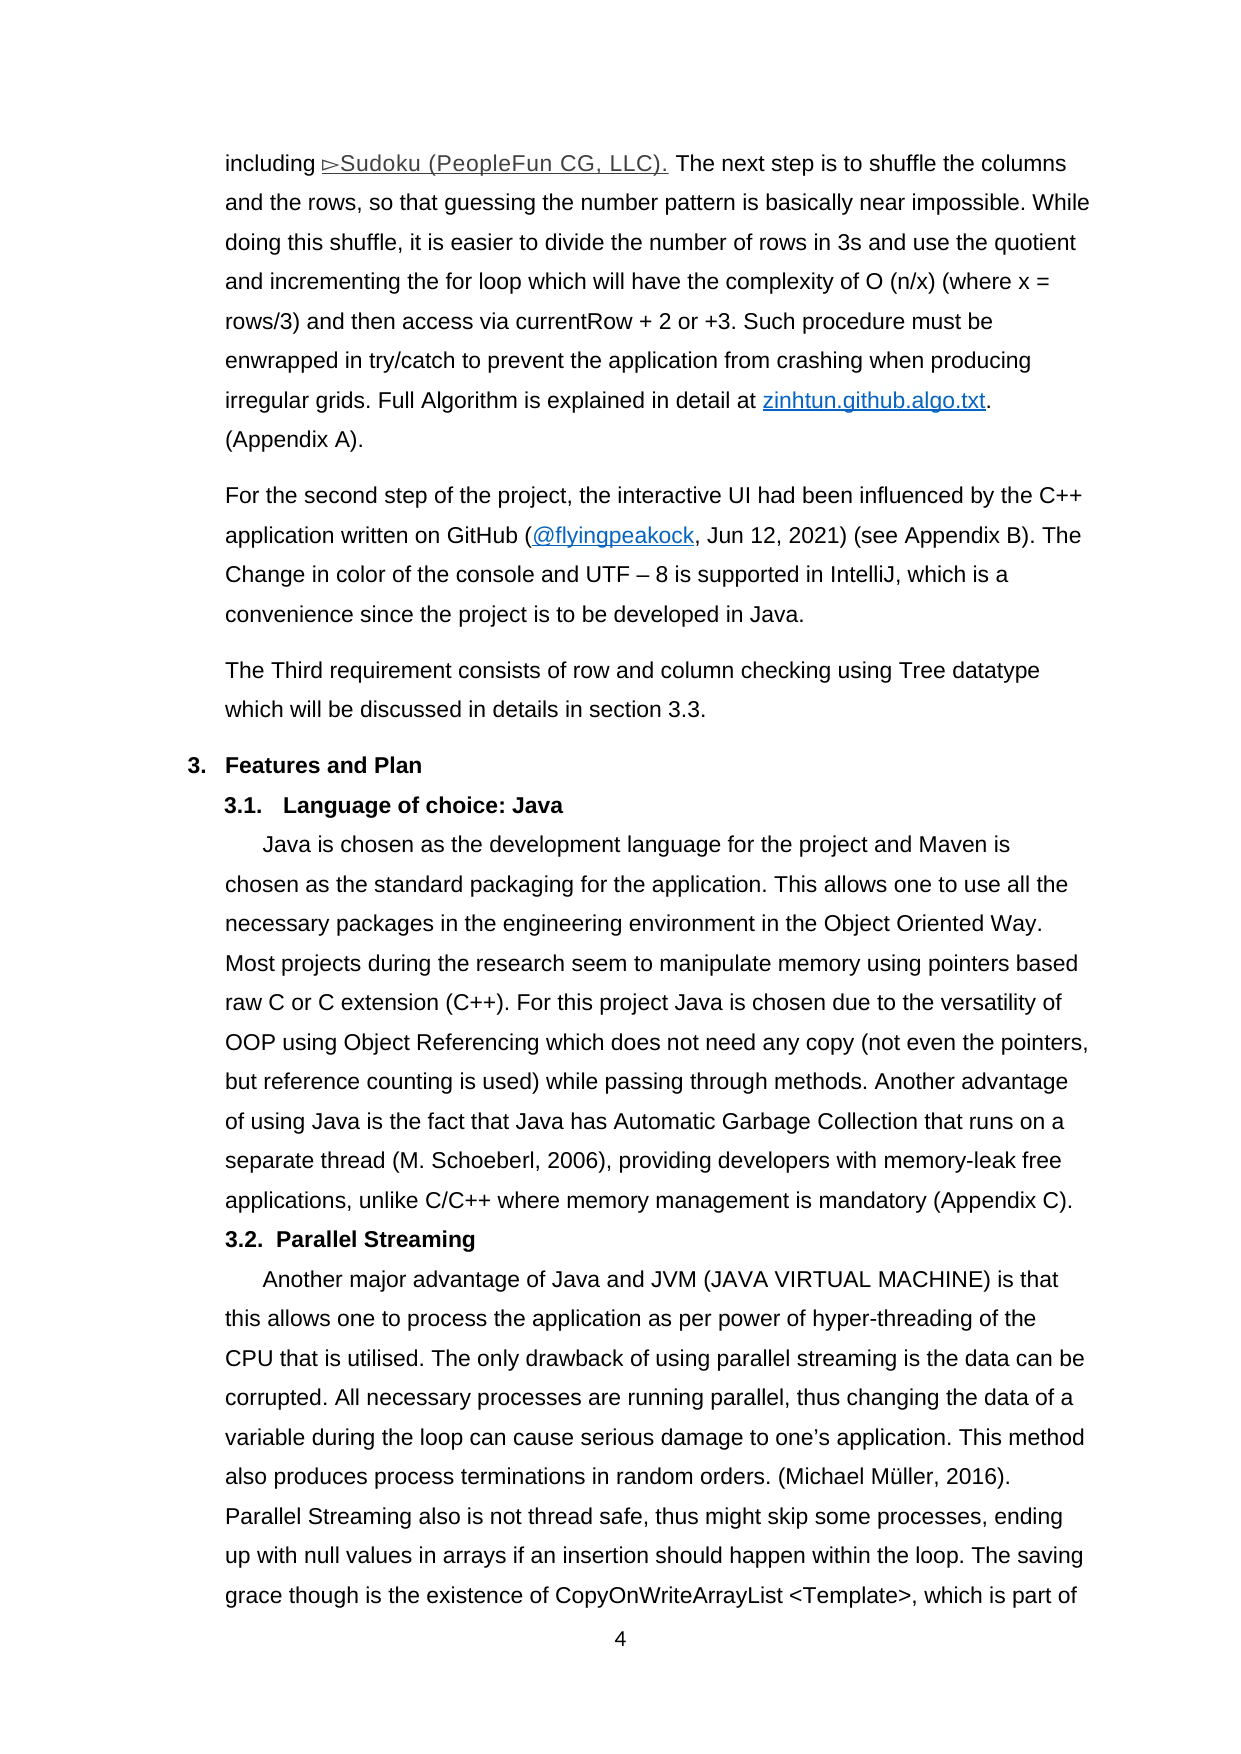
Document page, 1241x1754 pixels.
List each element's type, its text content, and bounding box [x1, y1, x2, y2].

list Java is chosen as the development language for the project and Maven is chosen as the standard packaging for the application. This allows one to use all the necessary packages in the engineering environment in the Object Oriented Way. Most projects during the research seem to manipulate memory using pointers based raw C or C extension (C++). For this project Java is chosen due to the versatility of OOP using Object Referencing which does not need any copy (not even the pointers, but reference counting is used) while passing through methods. Another advantage of using Java is the fact that Java has Automatic Garbage Collection that runs on a separate thread (M. Schoeberl, 2006), providing developers with memory-leak free applications, unlike C/C++ where memory management is mandatory (Appendix C). 3.2. Parallel Streaming [225, 831, 1090, 1253]
text The Third requirement consists of row and column checking using Tree datatype which will be discussed in details in section 3.3. [225, 657, 1090, 723]
list Features and Plan [187, 752, 1090, 779]
list Language of choice: Java [224, 792, 1090, 818]
text For the second step of the project, the interactive UI had been influenced by the C++ application written on GitHub (@flyingpeakock, Jun 12, 2021) (see Appendix B). The Change in color of the console and UTF – 8 is supported in IntelliJ, which is a convenience since the project is to be developed in Java. [225, 482, 1090, 627]
